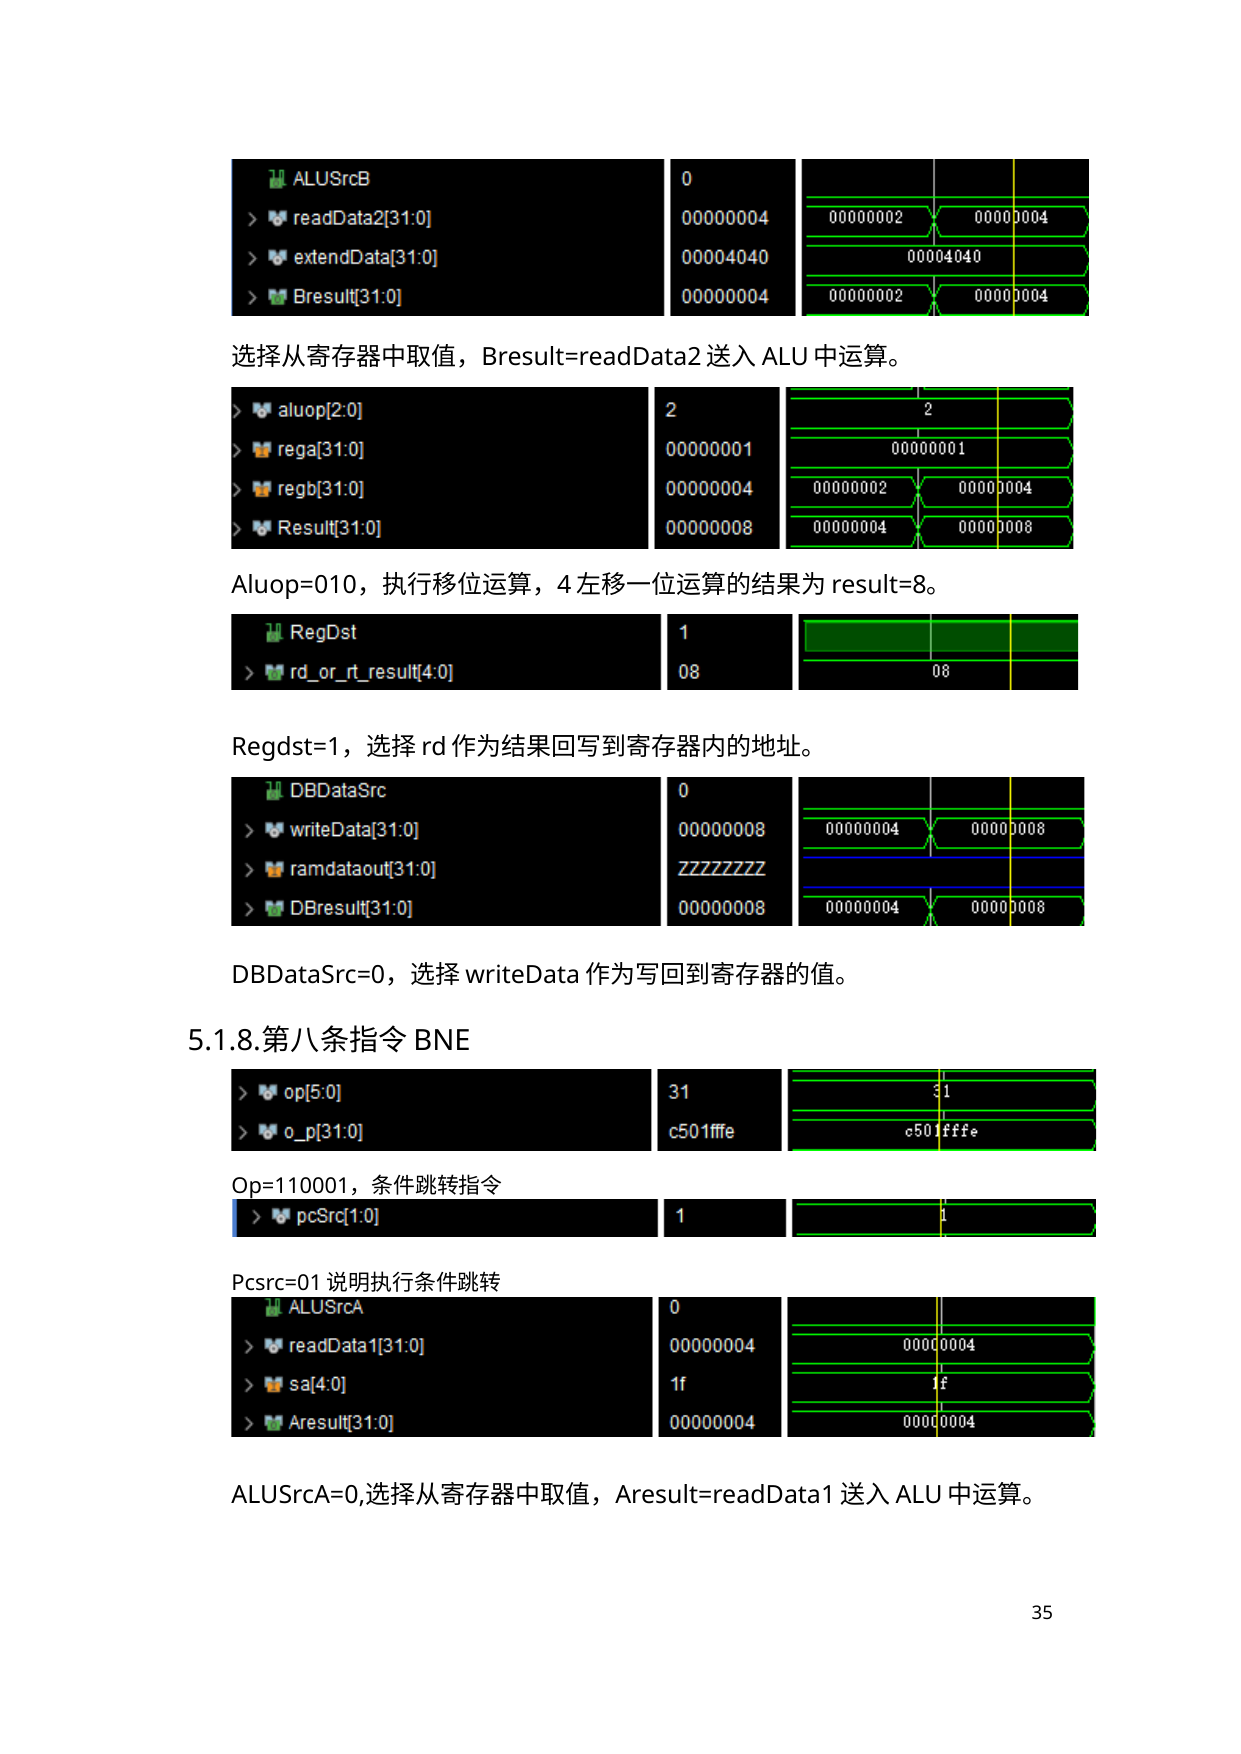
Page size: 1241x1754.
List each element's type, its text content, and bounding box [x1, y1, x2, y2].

picture [231, 387, 1074, 549]
text ALUSrcA=0,选择从寄存器中取值，Aresult=readData1送入ALU中运算。 [187, 1460, 1053, 1525]
text 选择从寄存器中取值，Bresult=readData2送入ALU中运算。 [187, 322, 1053, 387]
text Aluop=010，执行移位运算，4左移一位运算的结果为result=8。 [187, 550, 1053, 615]
picture [231, 1199, 1096, 1237]
picture [231, 777, 1085, 926]
text DBDataSrc=0，选择writeData作为写回到寄存器的值。 [187, 940, 1053, 1005]
text Regdst=1，选择rd作为结果回写到寄存器内的地址。 [187, 712, 1053, 777]
text Pcsrc=01说明执行条件跳转 [187, 1265, 1053, 1297]
picture [231, 1069, 1097, 1151]
list 第八条指令BNE [187, 1005, 1053, 1070]
picture [231, 614, 1079, 690]
text Op=110001，条件跳转指令 [187, 1167, 1053, 1200]
picture [231, 1297, 1096, 1437]
picture [231, 159, 1089, 316]
